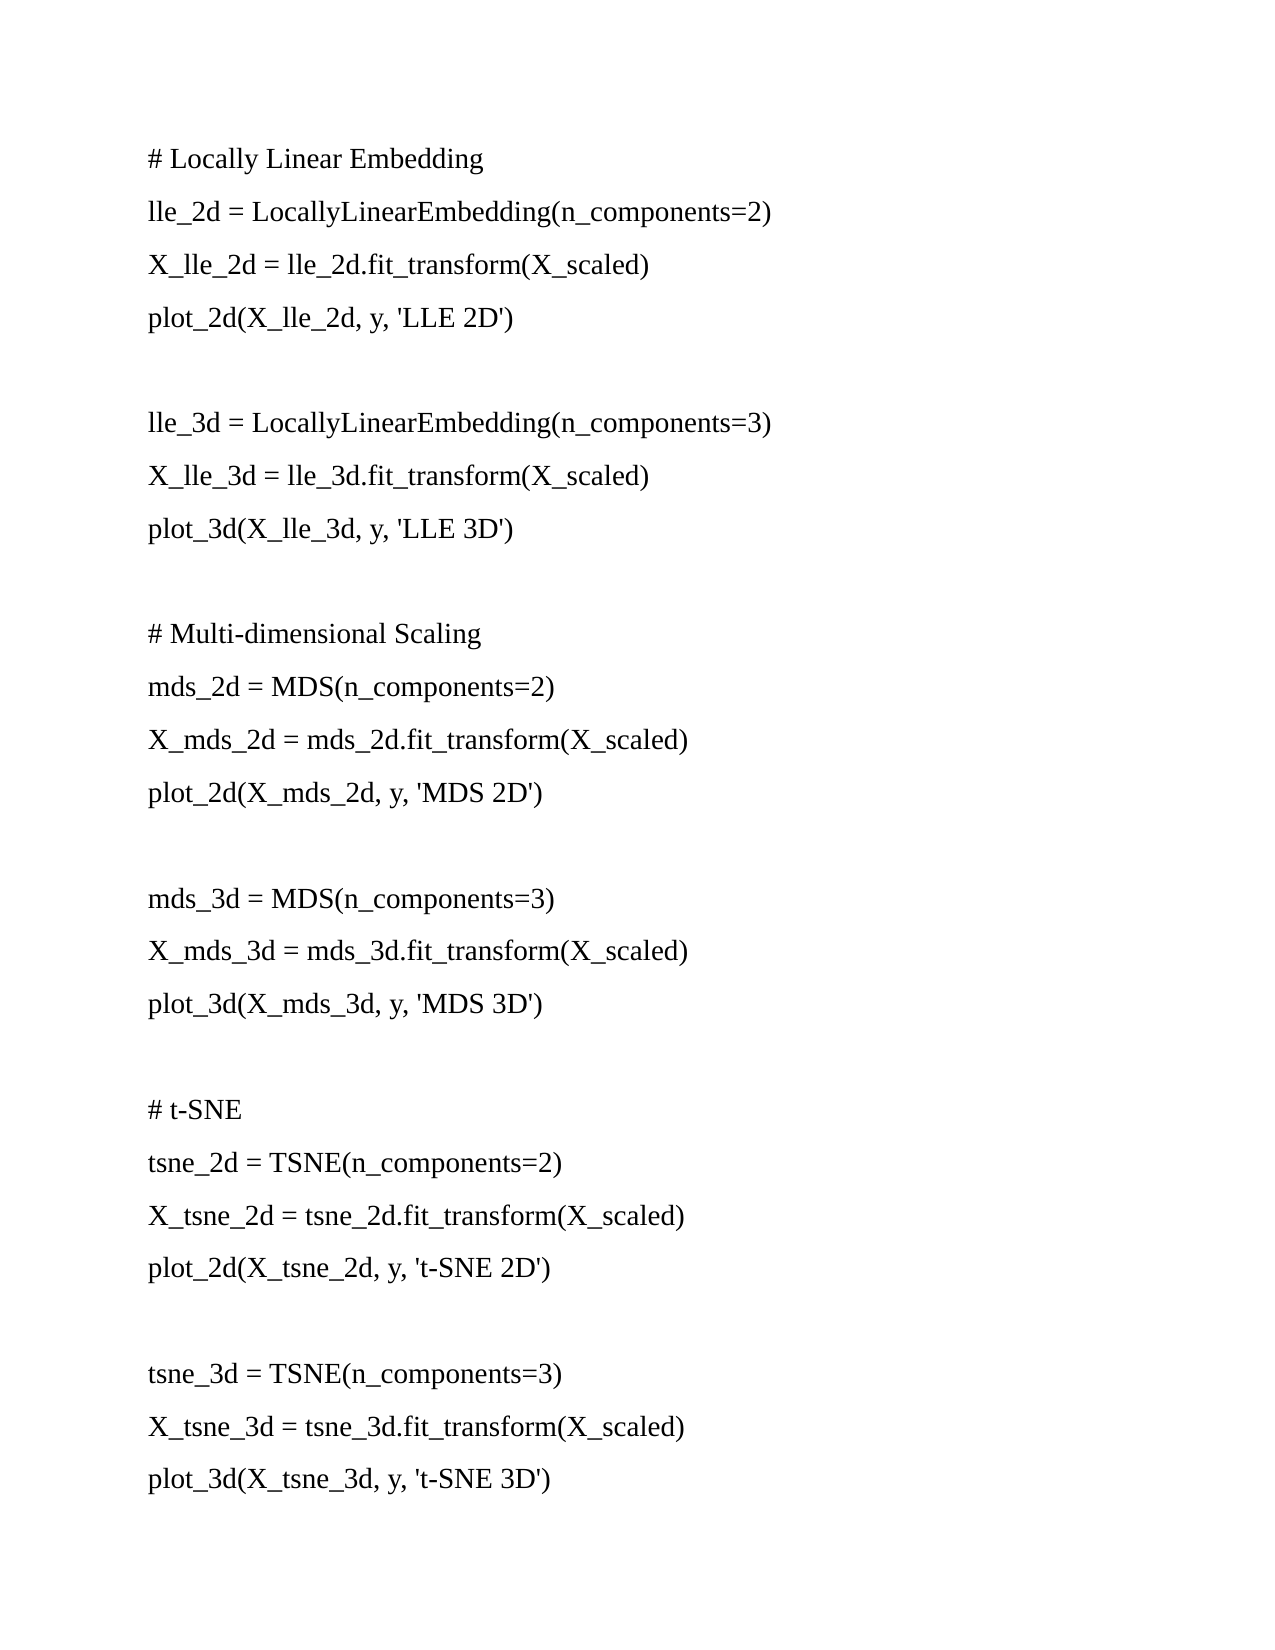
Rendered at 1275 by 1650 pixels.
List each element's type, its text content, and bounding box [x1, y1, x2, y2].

text tsne_3d = TSNE(n_components=3) [148, 1356, 1186, 1389]
text lle_3d = LocallyLinearEmbedding(n_components=3) [148, 405, 1186, 439]
text X_lle_2d = lle_2d.fit_transform(X_scaled) [148, 247, 1186, 281]
text # Multi-dimensional Scaling [148, 617, 1186, 650]
text X_tsne_3d = tsne_3d.fit_transform(X_scaled) [148, 1409, 1186, 1442]
text plot_3d(X_mds_3d, y, 'MDS 3D') [148, 986, 1186, 1020]
text plot_3d(X_lle_3d, y, 'LLE 3D') [148, 511, 1186, 544]
text # Locally Linear Embedding [148, 141, 1186, 175]
text X_mds_3d = mds_3d.fit_transform(X_scaled) [148, 933, 1186, 967]
text plot_3d(X_tsne_3d, y, 't-SNE 3D') [148, 1462, 1186, 1495]
text lle_2d = LocallyLinearEmbedding(n_components=2) [148, 194, 1186, 228]
text mds_3d = MDS(n_components=3) [148, 881, 1186, 914]
text tsne_2d = TSNE(n_components=2) [148, 1145, 1186, 1178]
text X_tsne_2d = tsne_2d.fit_transform(X_scaled) [148, 1198, 1186, 1231]
text plot_2d(X_tsne_2d, y, 't-SNE 2D') [148, 1250, 1186, 1284]
text mds_2d = MDS(n_components=2) [148, 669, 1186, 703]
text X_lle_3d = lle_3d.fit_transform(X_scaled) [148, 458, 1186, 492]
text plot_2d(X_mds_2d, y, 'MDS 2D') [148, 775, 1186, 809]
text # t-SNE [148, 1092, 1186, 1126]
text X_mds_2d = mds_2d.fit_transform(X_scaled) [148, 722, 1186, 756]
text plot_2d(X_lle_2d, y, 'LLE 2D') [148, 300, 1186, 333]
